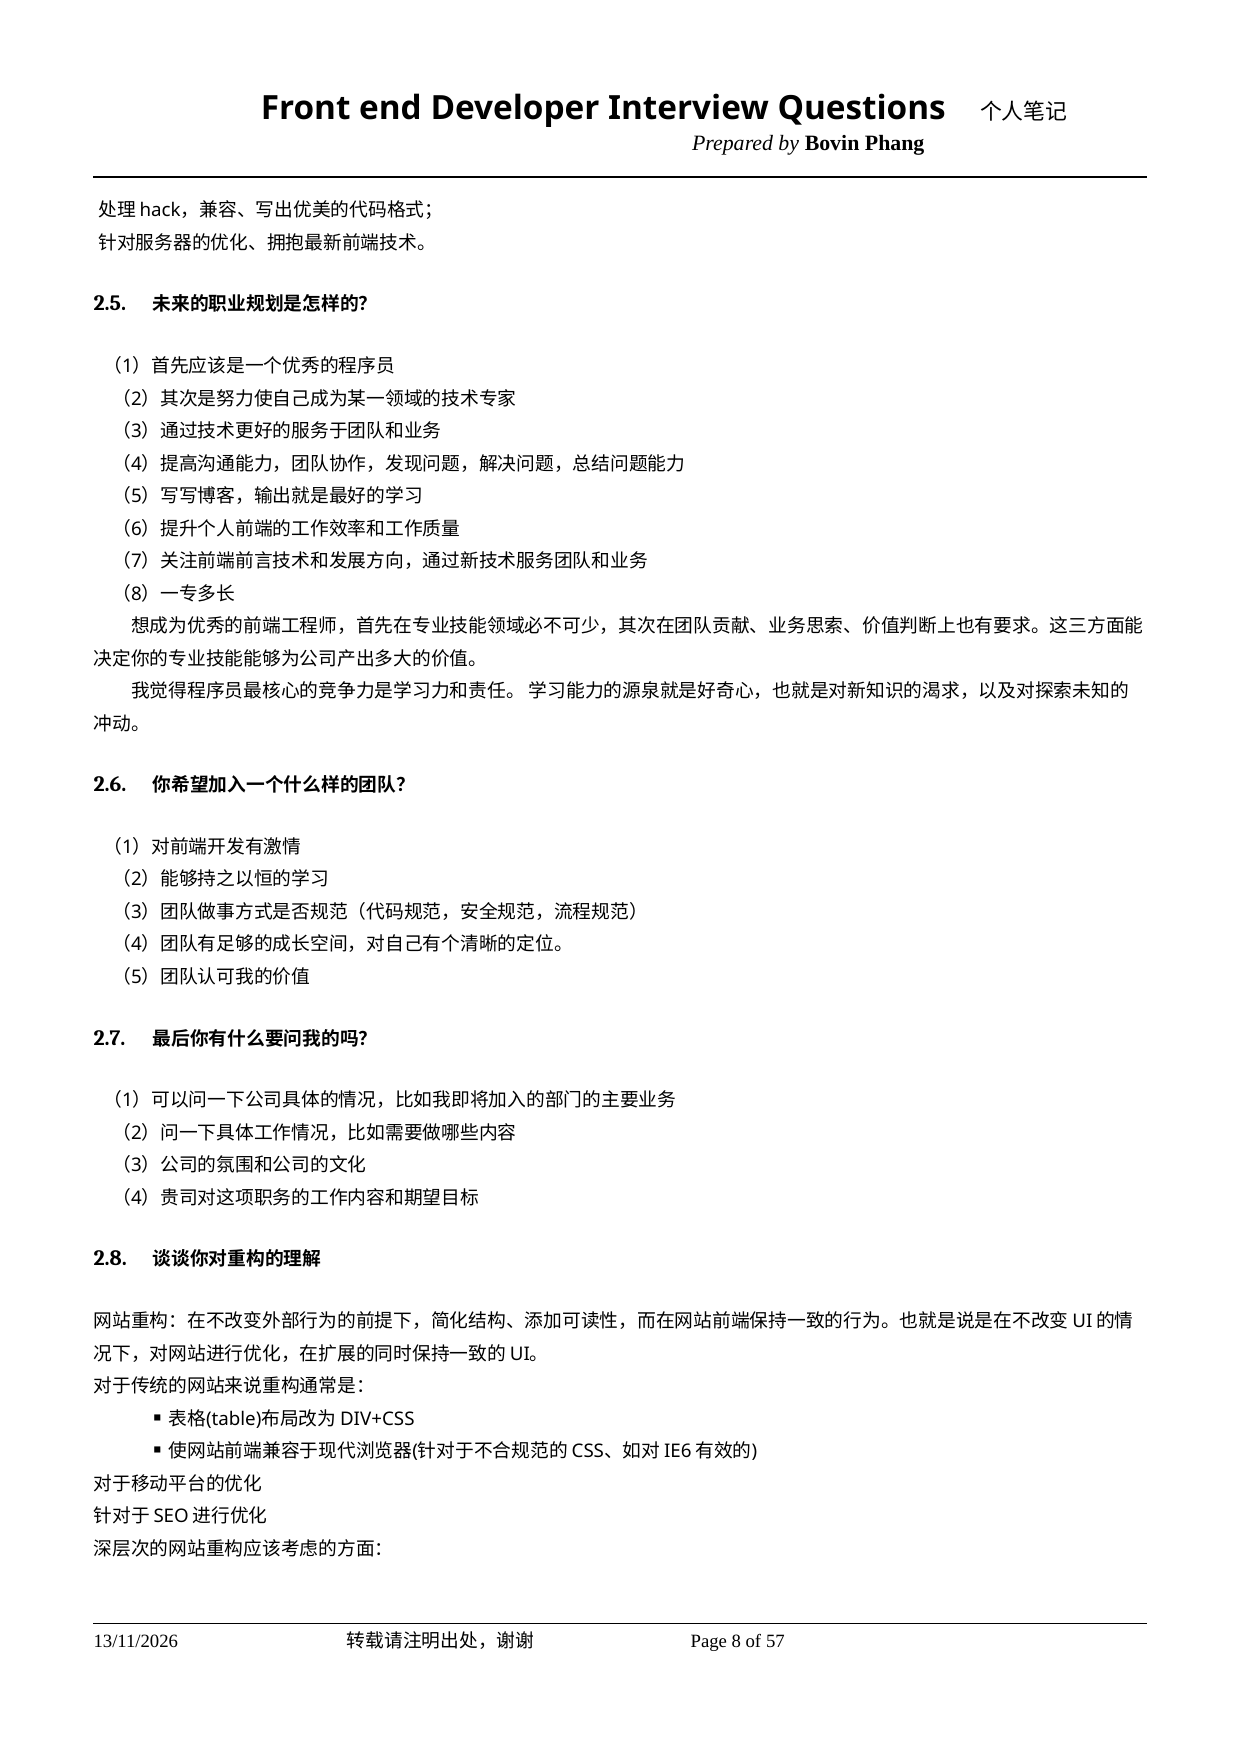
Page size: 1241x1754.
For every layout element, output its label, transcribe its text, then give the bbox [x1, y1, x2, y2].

text （4）贵司对这项职务的工作内容和期望目标 [93, 1180, 1147, 1212]
text 我觉得程序员最核心的竞争力是学习力和责任。 学习能力的源泉就是好奇心，也就是对新知识的渴求，以及对探索未知的冲动。 [93, 673, 1147, 738]
text （3）团队做事方式是否规范（代码规范，安全规范，流程规范） [93, 894, 1147, 926]
text （1）对前端开发有激情 [93, 829, 1147, 861]
text （5）团队认可我的价值 [93, 959, 1147, 991]
text （3）通过技术更好的服务于团队和业务 [93, 413, 1147, 446]
text 想成为优秀的前端工程师，首先在专业技能领域必不可少，其次在团队贡献、业务思索、价值判断上也有要求。这三方面能决定你的专业技能能够为公司产出多大的价值。 [93, 608, 1147, 673]
text （2）其次是努力使自己成为某一领域的技术专家 [93, 381, 1147, 413]
text （4）提高沟通能力，团队协作，发现问题，解决问题，总结问题能力 [93, 446, 1147, 478]
text （7）关注前端前言技术和发展方向，通过新技术服务团队和业务 [93, 543, 1147, 576]
list 使网站前端兼容于现代浏览器(针对于不合规范的CSS、如对IE6有效的) [152, 1433, 1147, 1466]
text （5）写写博客，输出就是最好的学习 [93, 478, 1147, 511]
text （1）首先应该是一个优秀的程序员 [93, 348, 1147, 381]
text （2）问一下具体工作情况，比如需要做哪些内容 [93, 1115, 1147, 1147]
subtitle 谈谈你对重构的理解 [93, 1241, 1147, 1274]
text 深层次的网站重构应该考虑的方面： [93, 1531, 1147, 1563]
text 网站重构：在不改变外部行为的前提下，简化结构、添加可读性，而在网站前端保持一致的行为。也就是说是在不改变UI的情况下，对网站进行优化，在扩展的同时保持一致的UI。 [93, 1303, 1147, 1368]
text 对于传统的网站来说重构通常是： [93, 1368, 1147, 1401]
text （6）提升个人前端的工作效率和工作质量 [93, 511, 1147, 543]
text （1）可以问一下公司具体的情况，比如我即将加入的部门的主要业务 [93, 1082, 1147, 1115]
text （4）团队有足够的成长空间，对自己有个清晰的定位。 [93, 926, 1147, 959]
text 对于移动平台的优化 [93, 1466, 1147, 1498]
subtitle 未来的职业规划是怎样的？ [93, 286, 1147, 319]
text 针对于SEO进行优化 [93, 1498, 1147, 1531]
subtitle 你希望加入一个什么样的团队？ [93, 767, 1147, 800]
text 处理hack，兼容、写出优美的代码格式； [93, 192, 1147, 225]
text （3）公司的氛围和公司的文化 [93, 1147, 1147, 1180]
text （8）一专多长 [93, 576, 1147, 608]
text 针对服务器的优化、拥抱最新前端技术。 [93, 225, 1147, 257]
subtitle 最后你有什么要问我的吗？ [93, 1021, 1147, 1053]
list 表格(table)布局改为DIV+CSS [152, 1401, 1147, 1433]
text （2）能够持之以恒的学习 [93, 861, 1147, 894]
